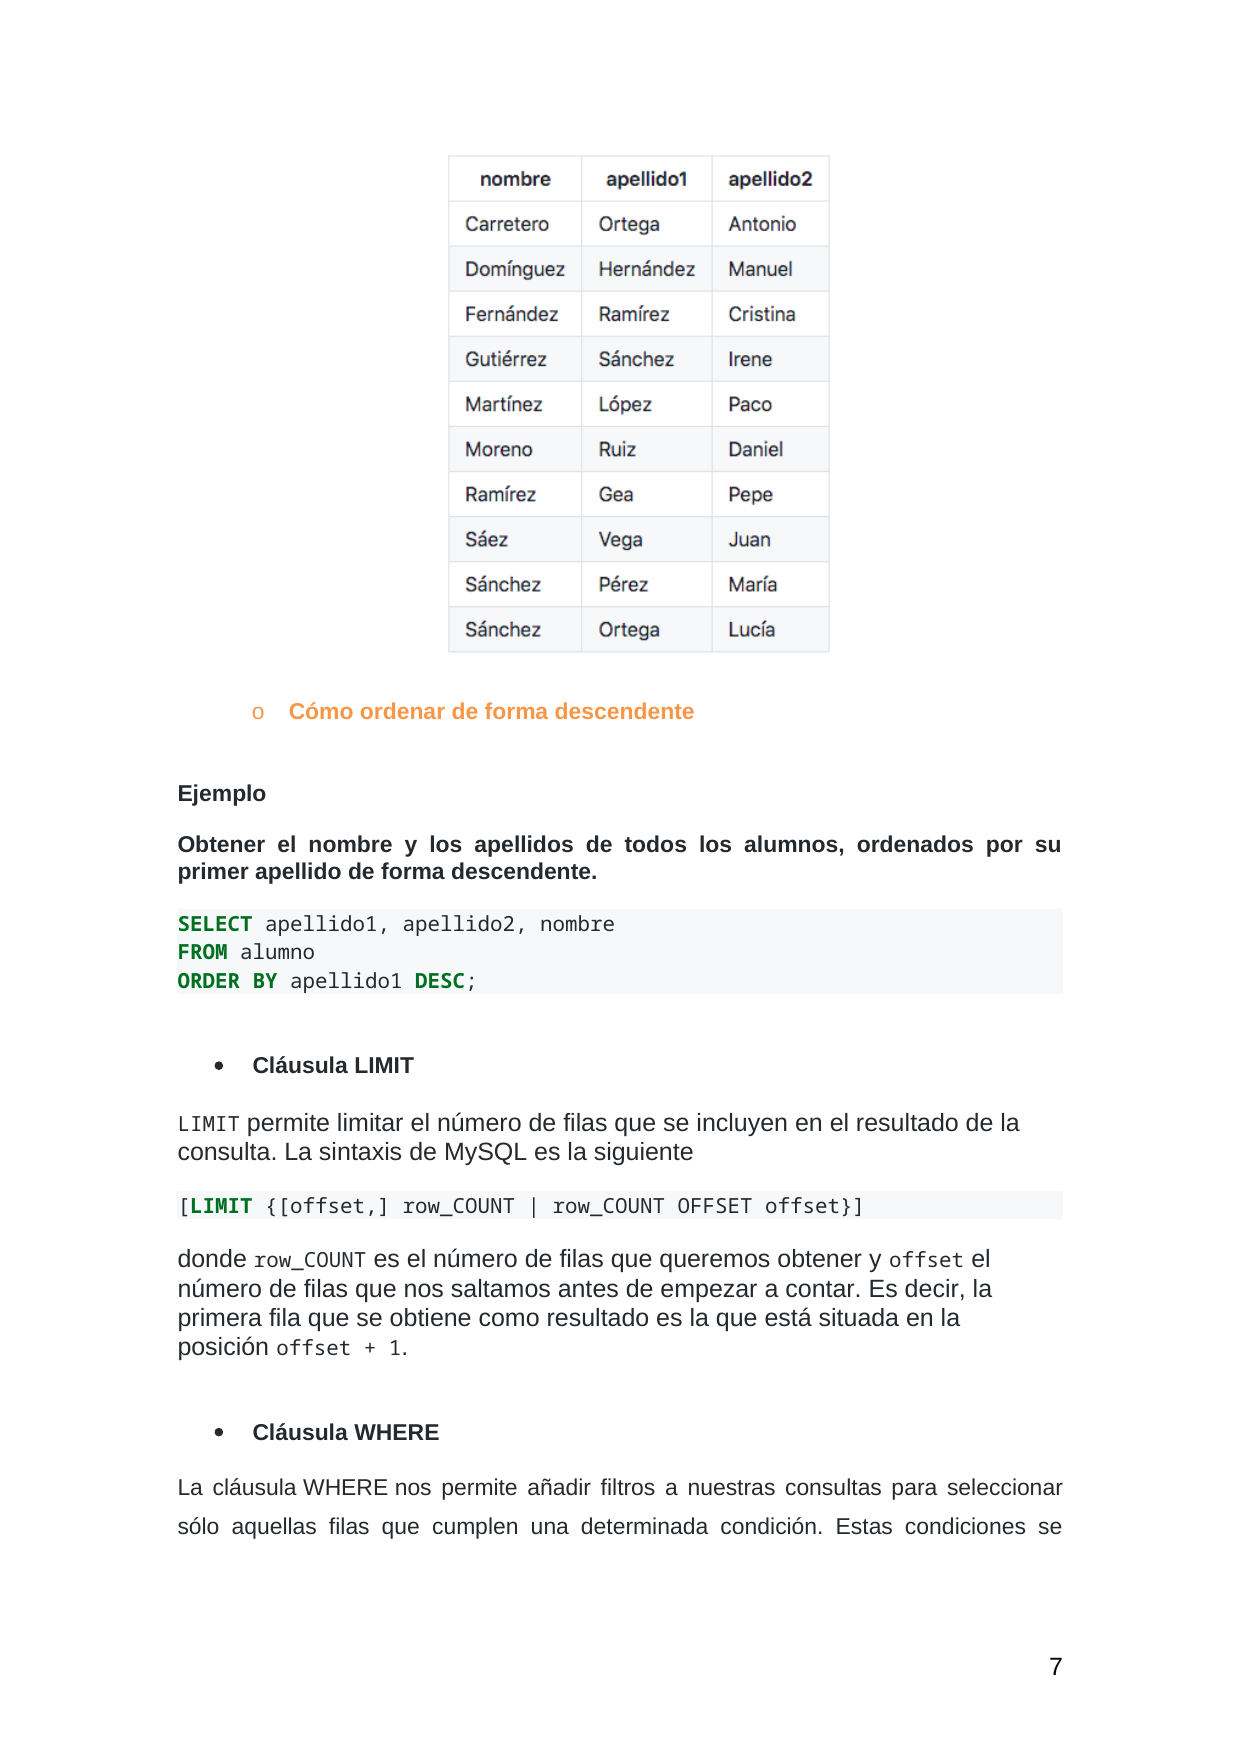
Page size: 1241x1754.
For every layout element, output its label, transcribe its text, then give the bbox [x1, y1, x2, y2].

text SELECT apellido1, apellido2, nombre [177, 909, 1063, 937]
subtitle Cómo ordenar de forma descendente [251, 698, 1063, 727]
text donde row_COUNT es el número de filas que queremos obtener y offset el número de filas que nos saltamos antes de empezar a contar. Es decir, la primera fila que se obtiene como resultado es la que está situada en la posición offset + 1. [177, 1244, 1063, 1361]
list Cláusula LIMIT [215, 1052, 1063, 1078]
list Cláusula WHERE [215, 1419, 1063, 1445]
text FROM alumno [177, 937, 1063, 966]
text [LIMIT {[offset,] row_COUNT | row_COUNT OFFSET offset}] [177, 1191, 1063, 1219]
text LIMIT permite limitar el número de filas que se incluyen en el resultado de la consulta. La sintaxis de MySQL es la siguiente [177, 1108, 1063, 1166]
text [177, 1474, 1063, 1539]
text Obtener el nombre y los apellidos de todos los alumnos, ordenados por su primer apellido de forma descendente. [177, 831, 1063, 884]
text ORDER BY apellido1 DESC; [177, 966, 1063, 994]
picture [441, 147, 836, 661]
text Ejemplo [177, 780, 1063, 806]
